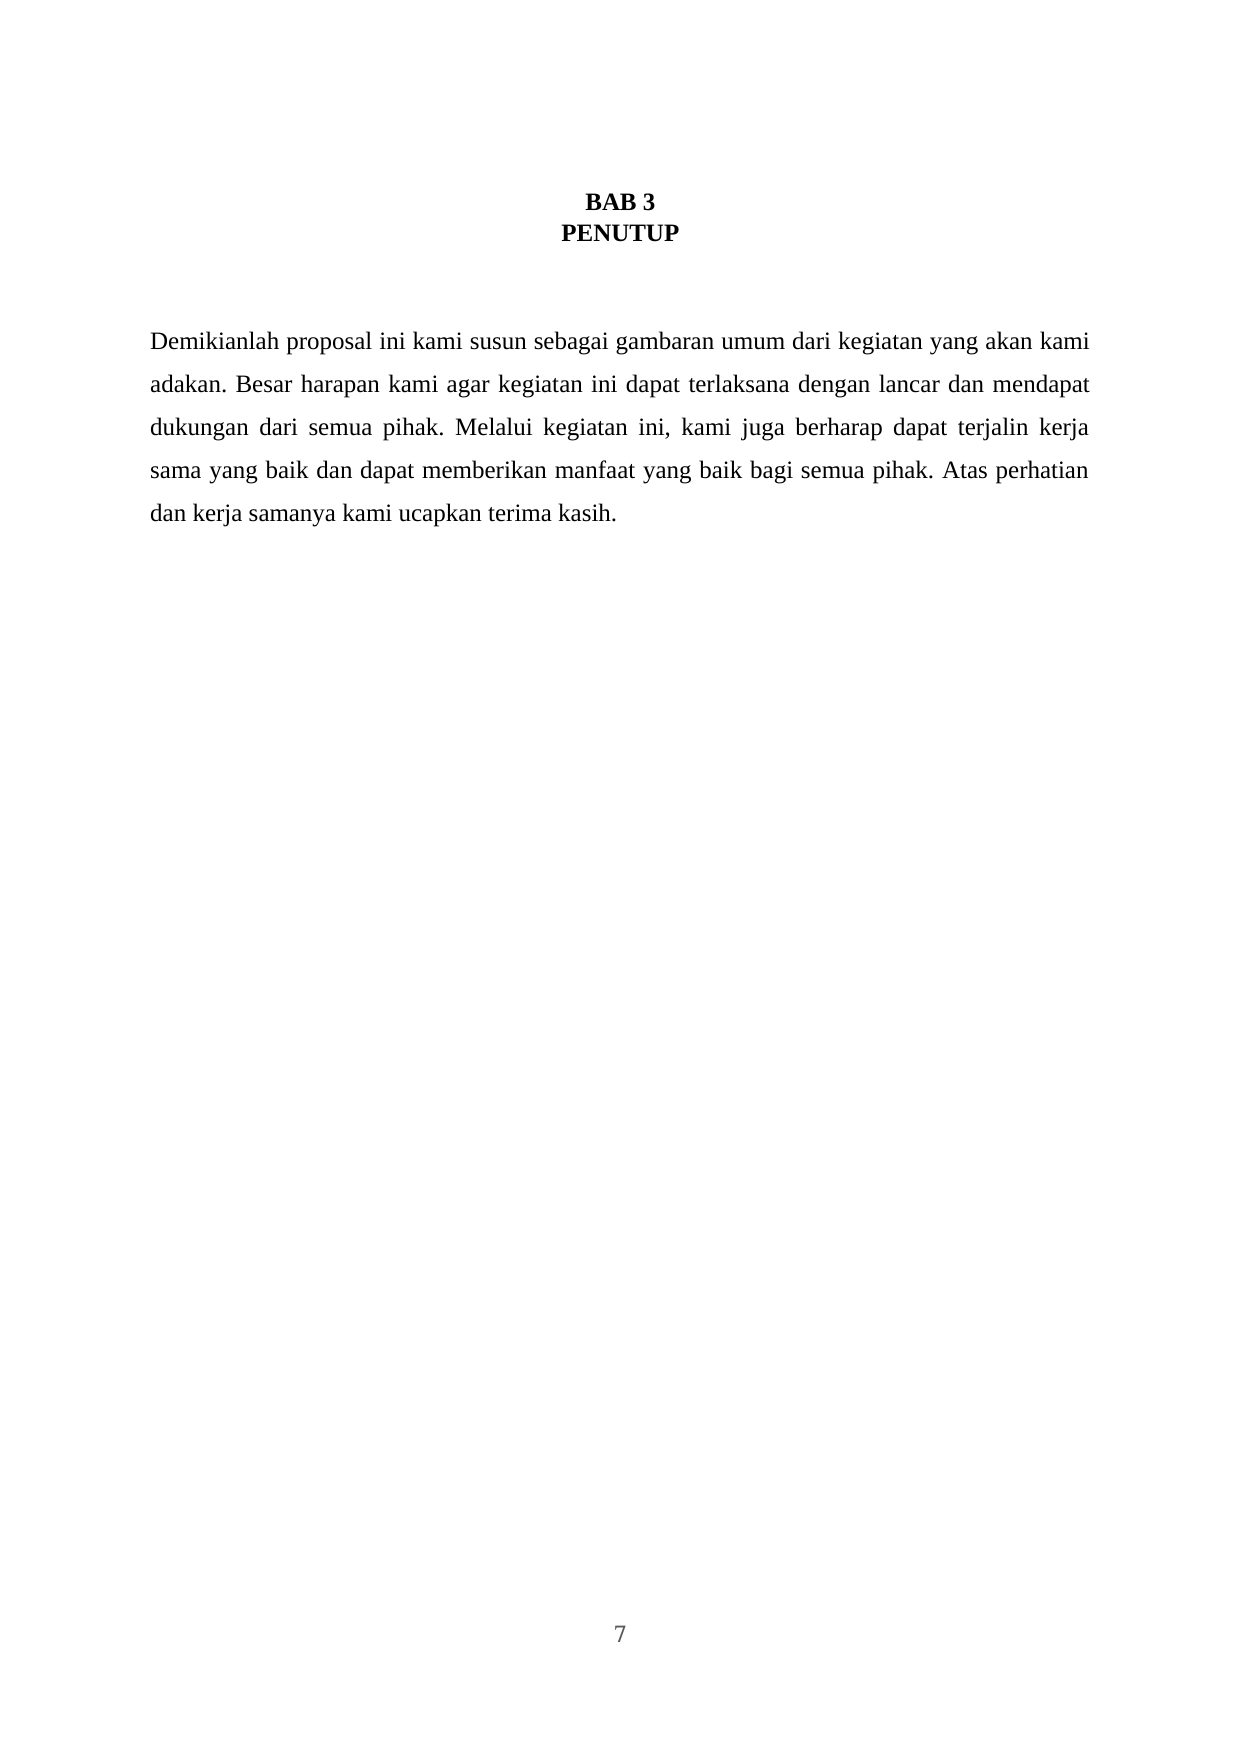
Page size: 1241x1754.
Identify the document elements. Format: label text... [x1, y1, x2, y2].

text Demikianlah proposal ini kami susun sebagai gambaran umum dari kegiatan yang akan kami adakan. Besar harapan kami agar kegiatan ini dapat terlaksana dengan lancar dan mendapat dukungan dari semua pihak. Melalui kegiatan ini, kami juga berharap dapat terjalin kerja sama yang baik dan dapat memberikan manfaat yang baik bagi semua pihak. Atas perhatian dan kerja samanya kami ucapkan terima kasih. [150, 326, 1090, 527]
subtitle BAB 3 PENUTUP [150, 187, 1090, 247]
